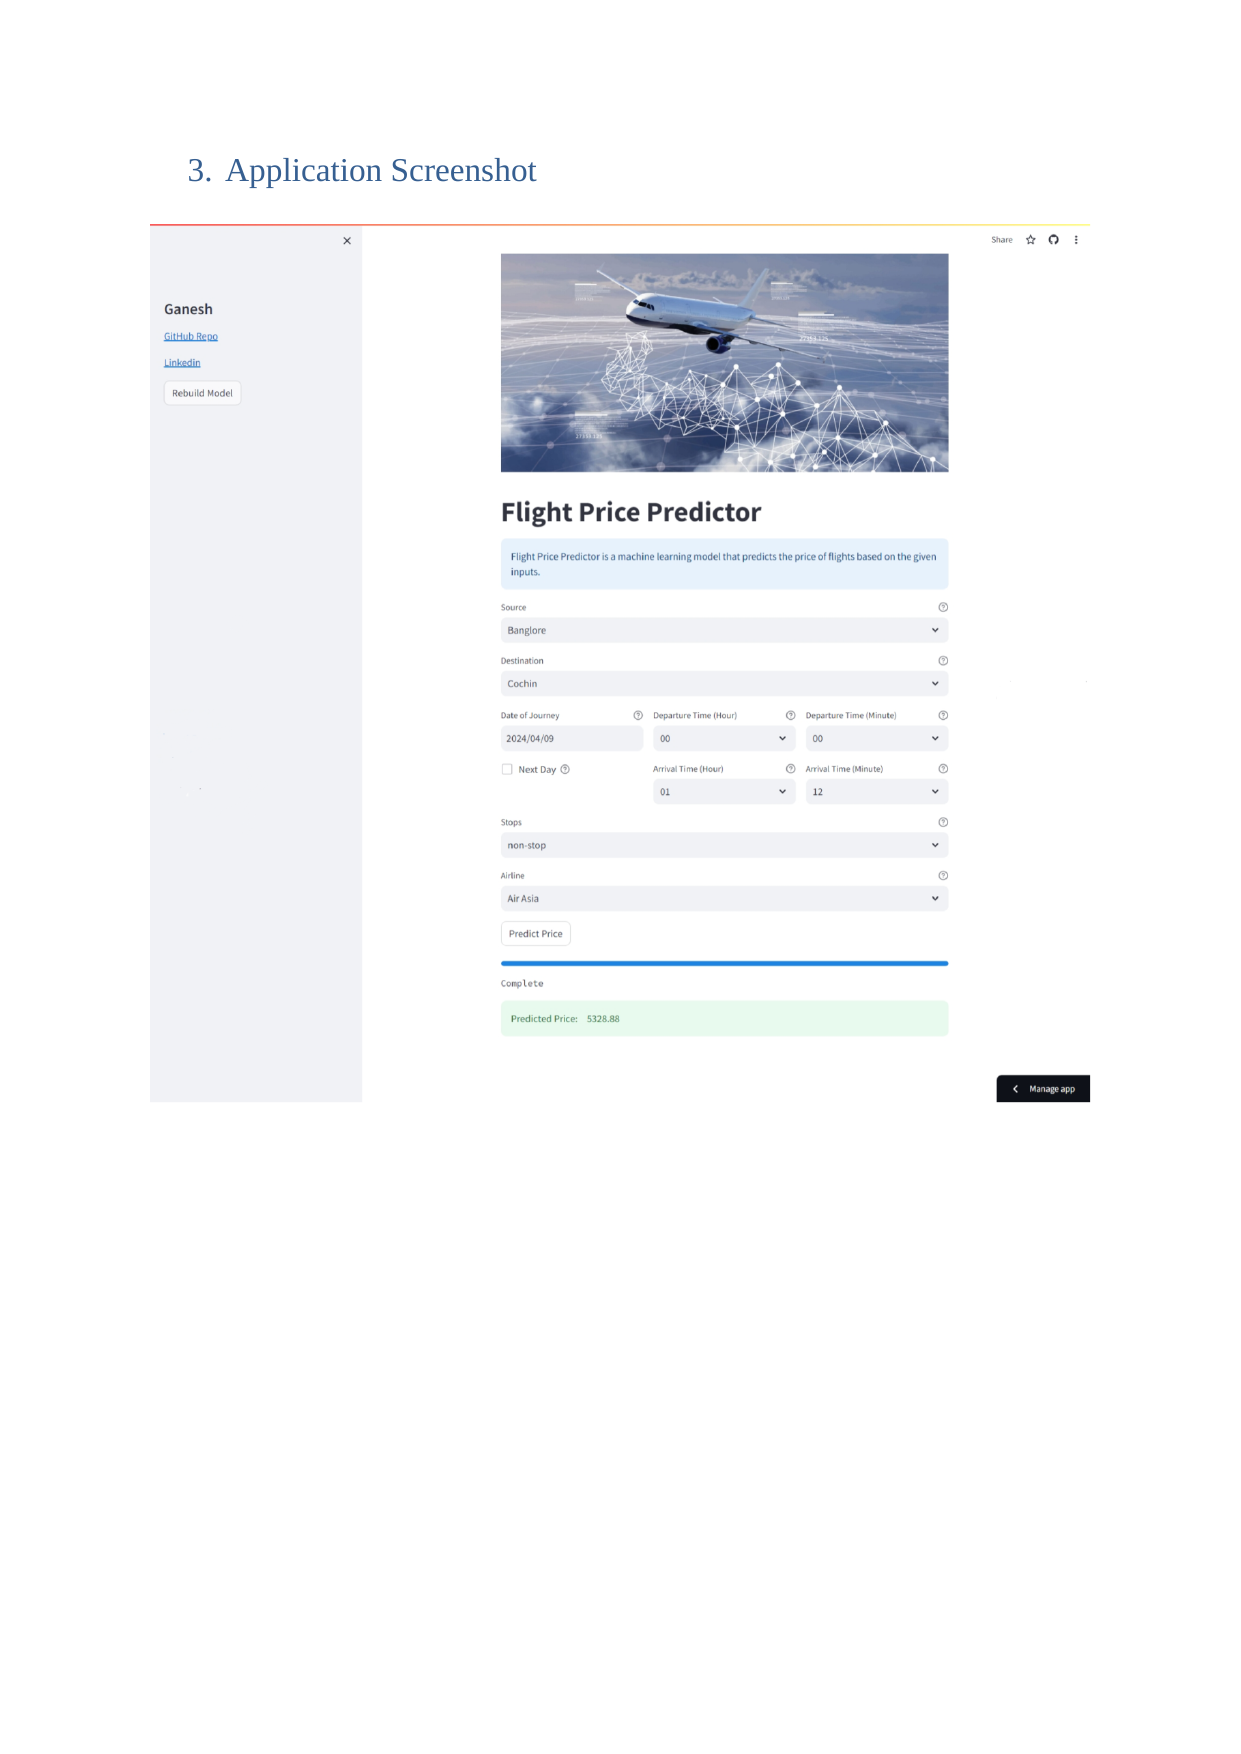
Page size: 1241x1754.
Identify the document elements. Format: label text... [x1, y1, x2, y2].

picture [150, 221, 1091, 1103]
list Application Screenshot [187, 150, 1092, 188]
